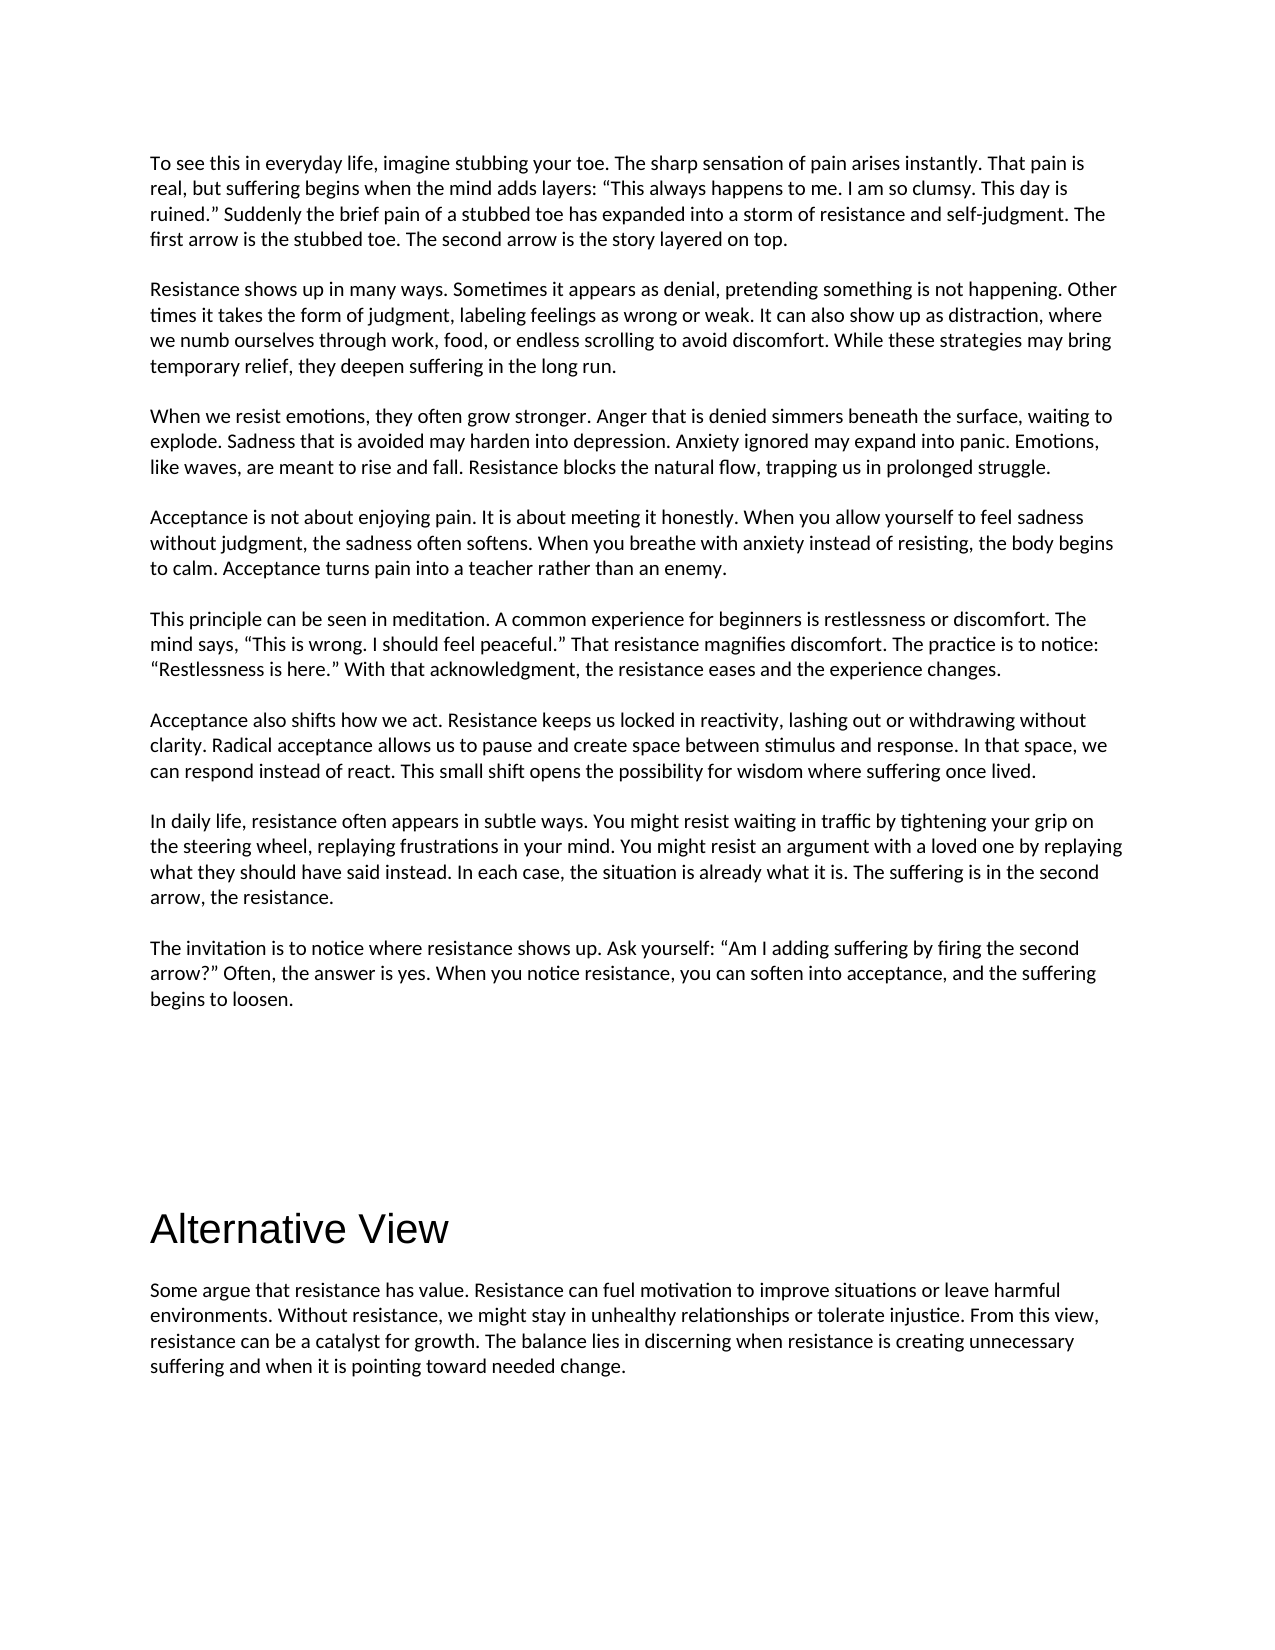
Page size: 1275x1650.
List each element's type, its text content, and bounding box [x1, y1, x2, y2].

text When we resist emotions, they often grow stronger. Anger that is denied simmers beneath the surface, waiting to explode. Sadness that is avoided may harden into depression. Anxiety ignored may expand into panic. Emotions, like waves, are meant to rise and fall. Resistance blocks the natural flow, trapping us in prolonged struggle. [150, 403, 1125, 479]
text Acceptance also shifts how we act. Resistance keeps us locked in reactivity, lashing out or withdrawing without clarity. Radical acceptance allows us to pause and create space between stimulus and response. In that space, we can respond instead of react. This small shift opens the possibility for wisdom where suffering once lived. [150, 707, 1125, 783]
text The invitation is to notice where resistance shows up. Ask yourself: “Am I adding suffering by firing the second arrow?” Often, the answer is yes. When you notice resistance, you can soften into acceptance, and the suffering begins to loosen. [150, 935, 1125, 1011]
text To see this in everyday life, imagine stubbing your toe. The sharp sensation of pain arises instantly. That pain is real, but suffering begins when the mind adds layers: “This always happens to me. I am so clumsy. This day is ruined.” Suddenly the brief pain of a stubbed toe has expanded into a storm of resistance and self-judgment. The first arrow is the stubbed toe. The second arrow is the story layered on top. [150, 150, 1125, 252]
text Acceptance is not about enjoying pain. It is about meeting it honestly. When you allow yourself to feel sadness without judgment, the sadness often softens. When you breathe with anxiety instead of resisting, the body begins to calm. Acceptance turns pain into a teacher rather than an enemy. [150, 504, 1125, 581]
text In daily life, resistance often appears in subtle ways. You might resist waiting in traffic by tightening your grip on the steering wheel, replaying frustrations in your mind. You might resist an argument with a loved one by replaying what they should have said instead. In each case, the situation is already what it is. The suffering is in the second arrow, the resistance. [150, 808, 1125, 910]
text This principle can be seen in meditation. A common experience for beginners is restlessness or discomfort. The mind says, “This is wrong. I should feel peaceful.” That resistance magnifies discomfort. The practice is to notice: “Restlessness is here.” With that acknowledgment, the resistance eases and the experience changes. [150, 606, 1125, 682]
text Some argue that resistance has value. Resistance can fuel motivation to improve situations or leave harmful environments. Without resistance, we might stay in unhealthy relationships or tolerate injustice. From this view, resistance can be a catalyst for growth. The balance lies in discerning when resistance is creating unnecessary suffering and when it is pointing toward needed change. [150, 1277, 1125, 1379]
text Resistance shows up in many ways. Sometimes it appears as denial, pretending something is not happening. Other times it takes the form of judgment, labeling feelings as wrong or weak. It can also show up as distraction, where we numb ourselves through work, food, or endless scrolling to avoid discomfort. While these strategies may bring temporary relief, they deepen suffering in the long run. [150, 277, 1125, 378]
subtitle Alternative View [150, 1204, 1125, 1252]
